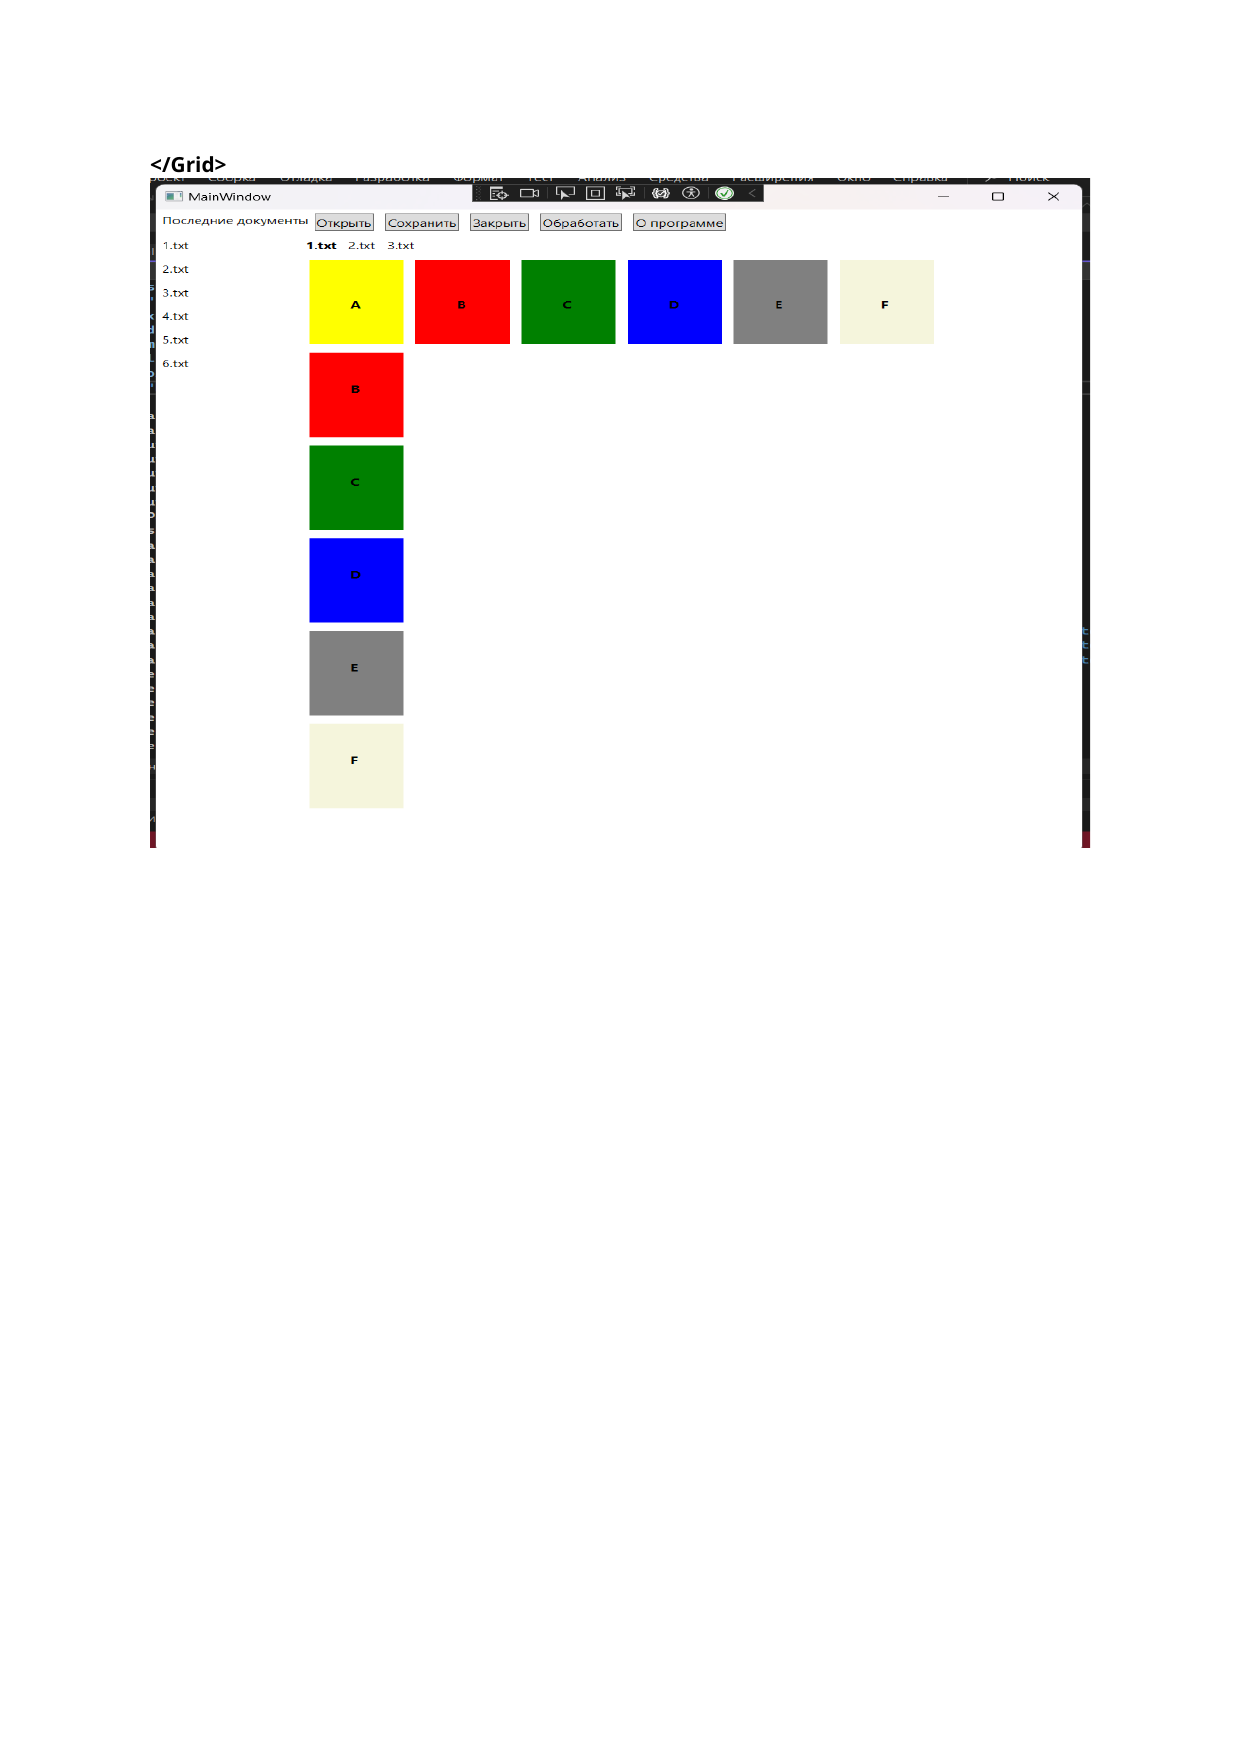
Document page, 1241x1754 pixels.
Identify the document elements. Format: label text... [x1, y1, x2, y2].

text </Grid> [150, 150, 1090, 178]
picture [150, 178, 1091, 848]
